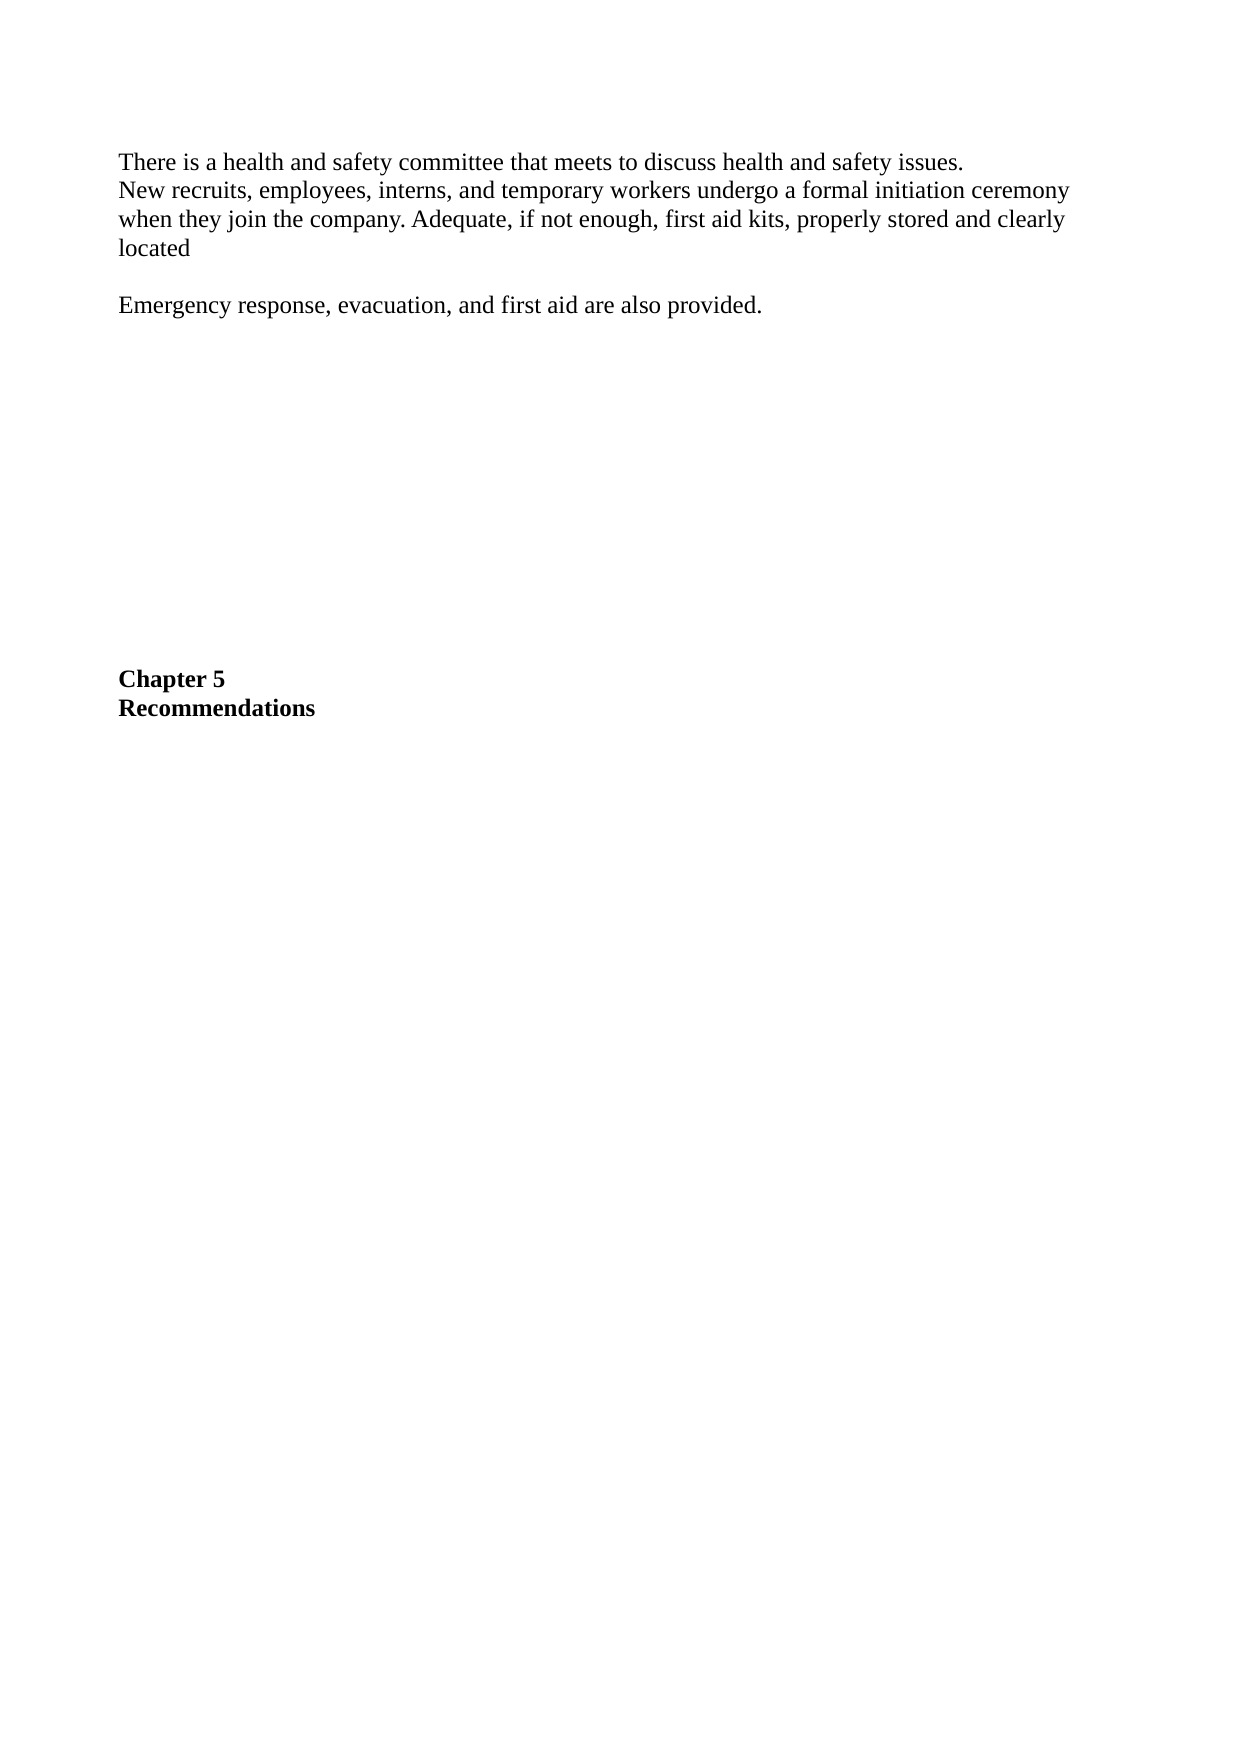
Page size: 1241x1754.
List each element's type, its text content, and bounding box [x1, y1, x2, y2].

text Recommendations [118, 693, 1122, 722]
text Chapter 5 [118, 664, 1122, 693]
text New recruits, employees, interns, and temporary workers undergo a formal initiation ceremony when they join the company. Adequate, if not enough, first aid kits, properly stored and clearly located [118, 176, 1122, 262]
text Emergency response, evacuation, and first aid are also provided. [118, 291, 1122, 319]
text There is a health and safety committee that meets to discuss health and safety issues. [118, 147, 1122, 176]
